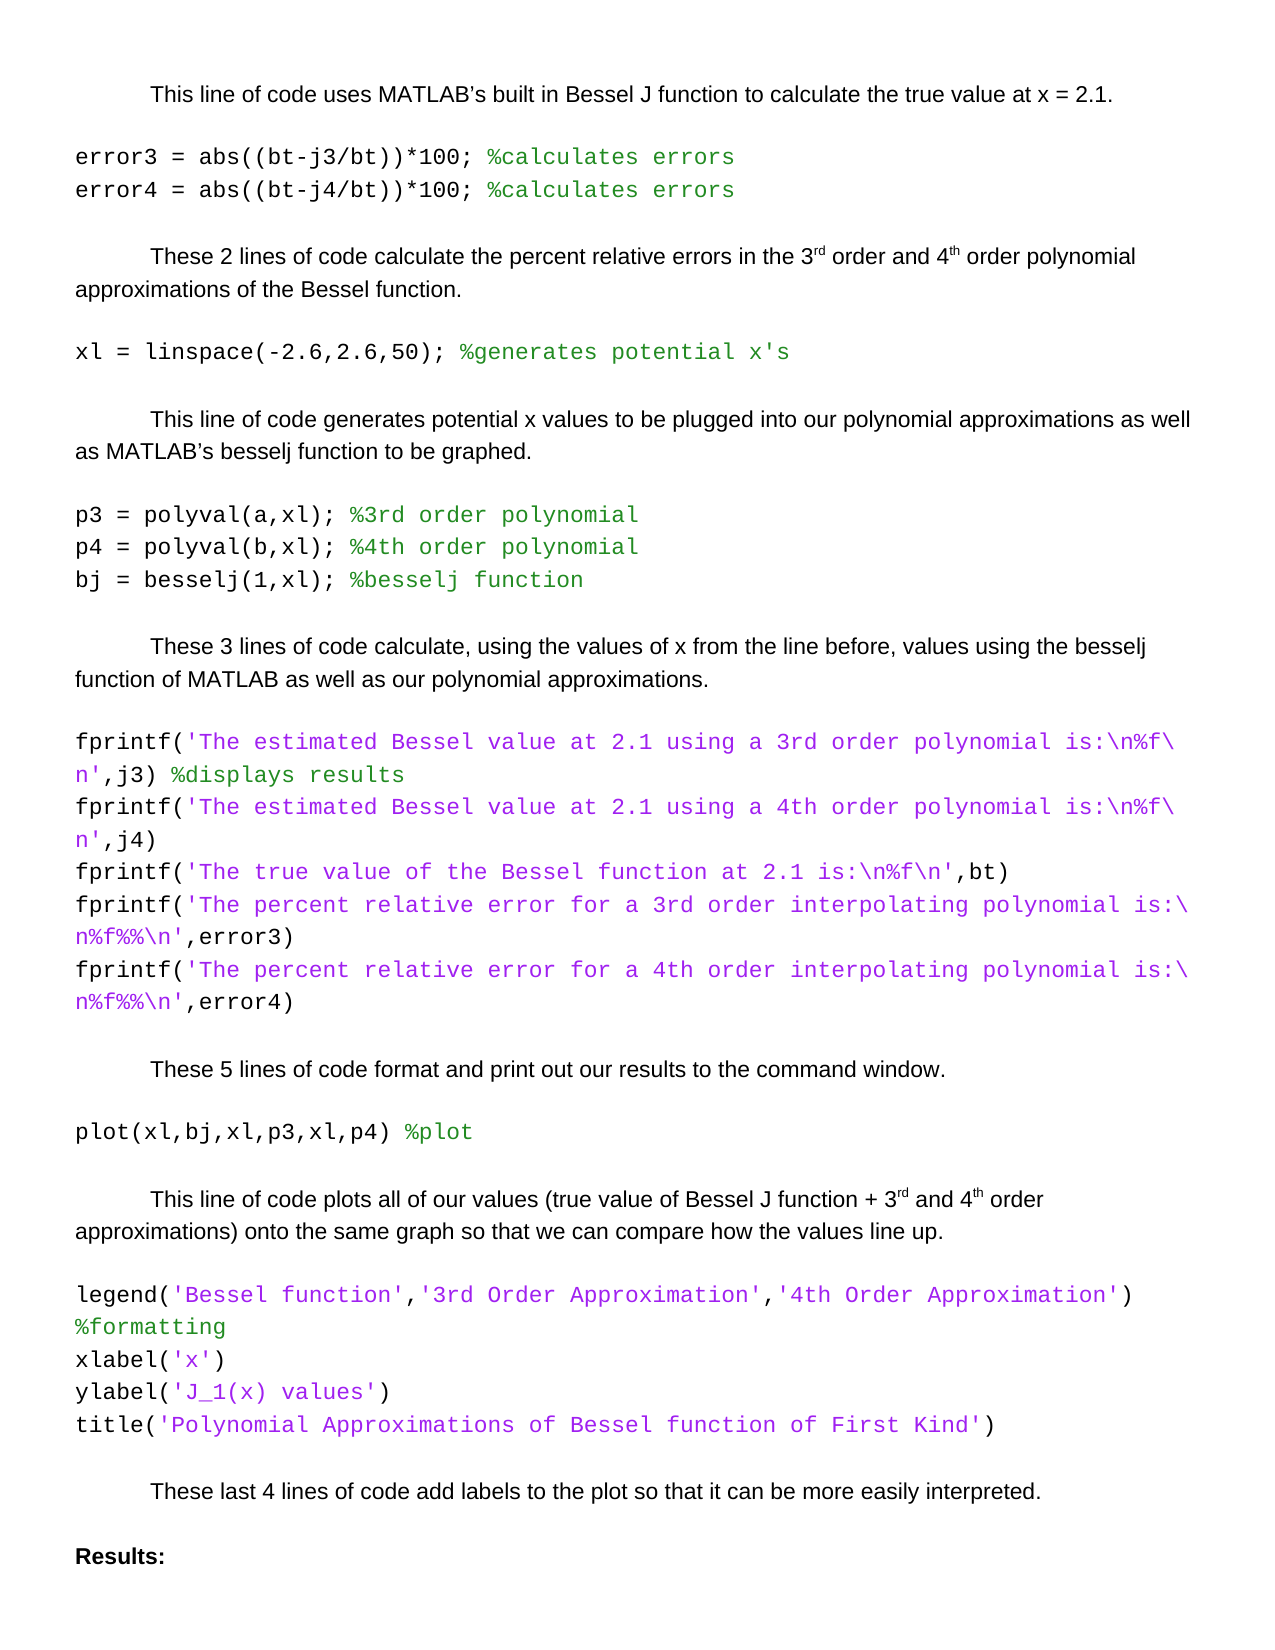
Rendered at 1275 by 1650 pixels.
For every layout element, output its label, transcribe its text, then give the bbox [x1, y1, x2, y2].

text fprintf('The percent relative error for a 4th order interpolating polynomial is:\n%f%%\n',error4) [75, 955, 1200, 1020]
text xlabel('x') [75, 1345, 1200, 1377]
text error4 = abs((bt-j4/bt))*100; %calculates errors [75, 175, 1200, 207]
text This line of code generates potential x values to be plugged into our polynomial approximations as well as MATLAB’s besselj function to be graphed. [75, 402, 1200, 467]
text fprintf('The estimated Bessel value at 2.1 using a 4th order polynomial is:\n%f\n',j4) [75, 792, 1200, 857]
text plot(xl,bj,xl,p3,xl,p4) %plot [75, 1117, 1200, 1150]
text title('Polynomial Approximations of Bessel function of First Kind') [75, 1410, 1200, 1442]
text Results: [75, 1540, 1200, 1572]
text These last 4 lines of code add labels to the plot so that it can be more easily interpreted. [75, 1475, 1200, 1507]
text fprintf('The true value of the Bessel function at 2.1 is:\n%f\n',bt) [75, 857, 1200, 890]
text bj = besselj(1,xl); %besselj function [75, 565, 1200, 597]
text p3 = polyval(a,xl); %3rd order polynomial [75, 500, 1200, 532]
text fprintf('The percent relative error for a 3rd order interpolating polynomial is:\n%f%%\n',error3) [75, 890, 1200, 955]
text ylabel('J_1(x) values') [75, 1377, 1200, 1410]
text legend('Bessel function','3rd Order Approximation','4th Order Approximation') %formatting [75, 1280, 1200, 1345]
text p4 = polyval(b,xl); %4th order polynomial [75, 532, 1200, 565]
text These 5 lines of code format and print out our results to the command window. [75, 1052, 1200, 1085]
text This line of code plots all of our values (true value of Bessel J function + 3rd and 4th order approximations) onto the same graph so that we can compare how the values line up. [75, 1182, 1200, 1247]
text error3 = abs((bt-j3/bt))*100; %calculates errors [75, 142, 1200, 175]
text fprintf('The estimated Bessel value at 2.1 using a 3rd order polynomial is:\n%f\n',j3) %displays results [75, 727, 1200, 792]
text This line of code uses MATLAB’s built in Bessel J function to calculate the true value at x = 2.1. [75, 77, 1200, 110]
text These 2 lines of code calculate the percent relative errors in the 3rd order and 4th order polynomial approximations of the Bessel function. [75, 240, 1200, 305]
text These 3 lines of code calculate, using the values of x from the line before, values using the besselj function of MATLAB as well as our polynomial approximations. [75, 630, 1200, 695]
text xl = linspace(-2.6,2.6,50); %generates potential x's [75, 337, 1200, 370]
